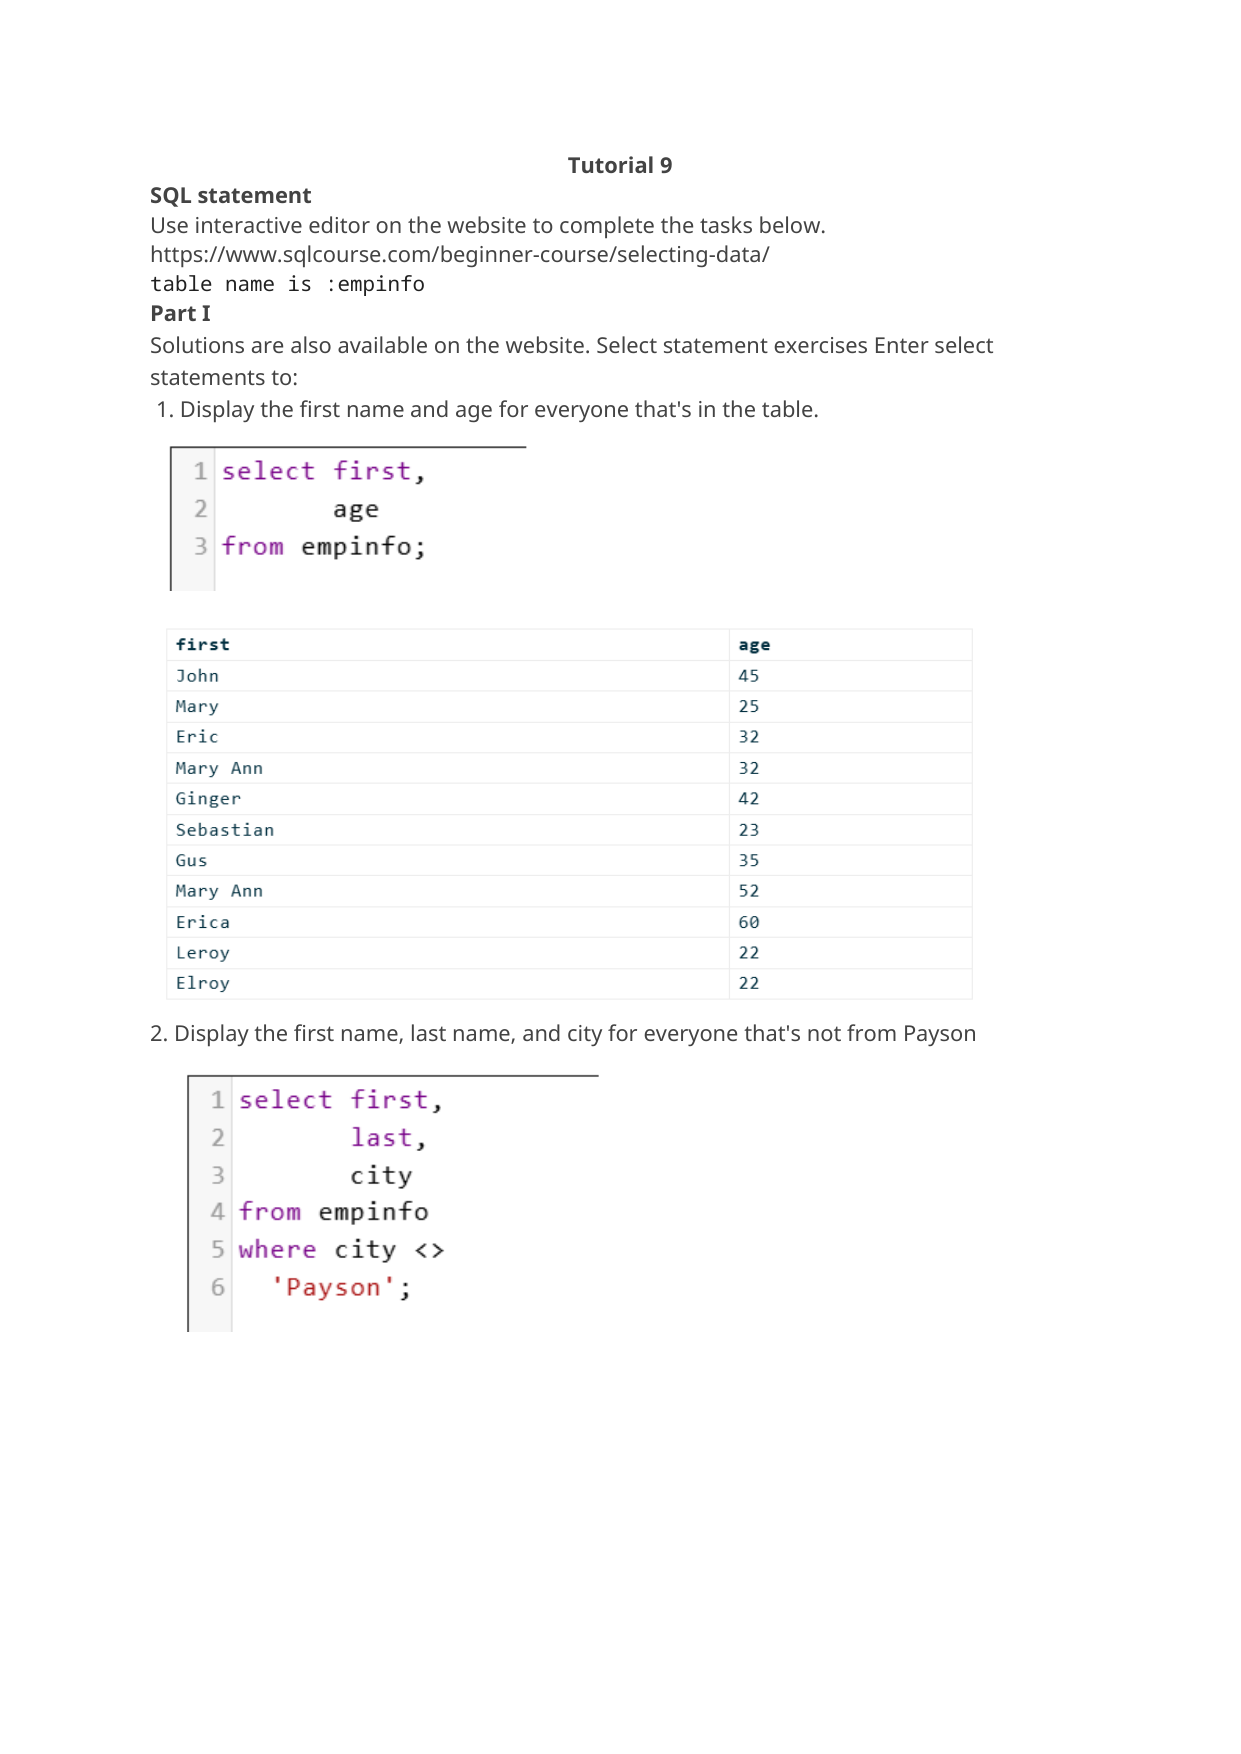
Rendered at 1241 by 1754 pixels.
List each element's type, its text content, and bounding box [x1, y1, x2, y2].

text Part I Solutions are also available on the website. Select statement exercises Enter select statements to: 1. Display the first name and age for everyone that's in the table. [150, 298, 1090, 424]
picture [150, 610, 987, 1016]
text SQL statement [150, 180, 1090, 209]
text table name is :empinfo [150, 269, 1090, 298]
text Use interactive editor on the website to complete the tasks below. https://www.sqlcourse.com/beginner-course/selecting-data/ [150, 209, 1090, 269]
picture [150, 1067, 599, 1332]
picture [150, 442, 527, 591]
text Tutorial 9 [150, 150, 1090, 180]
